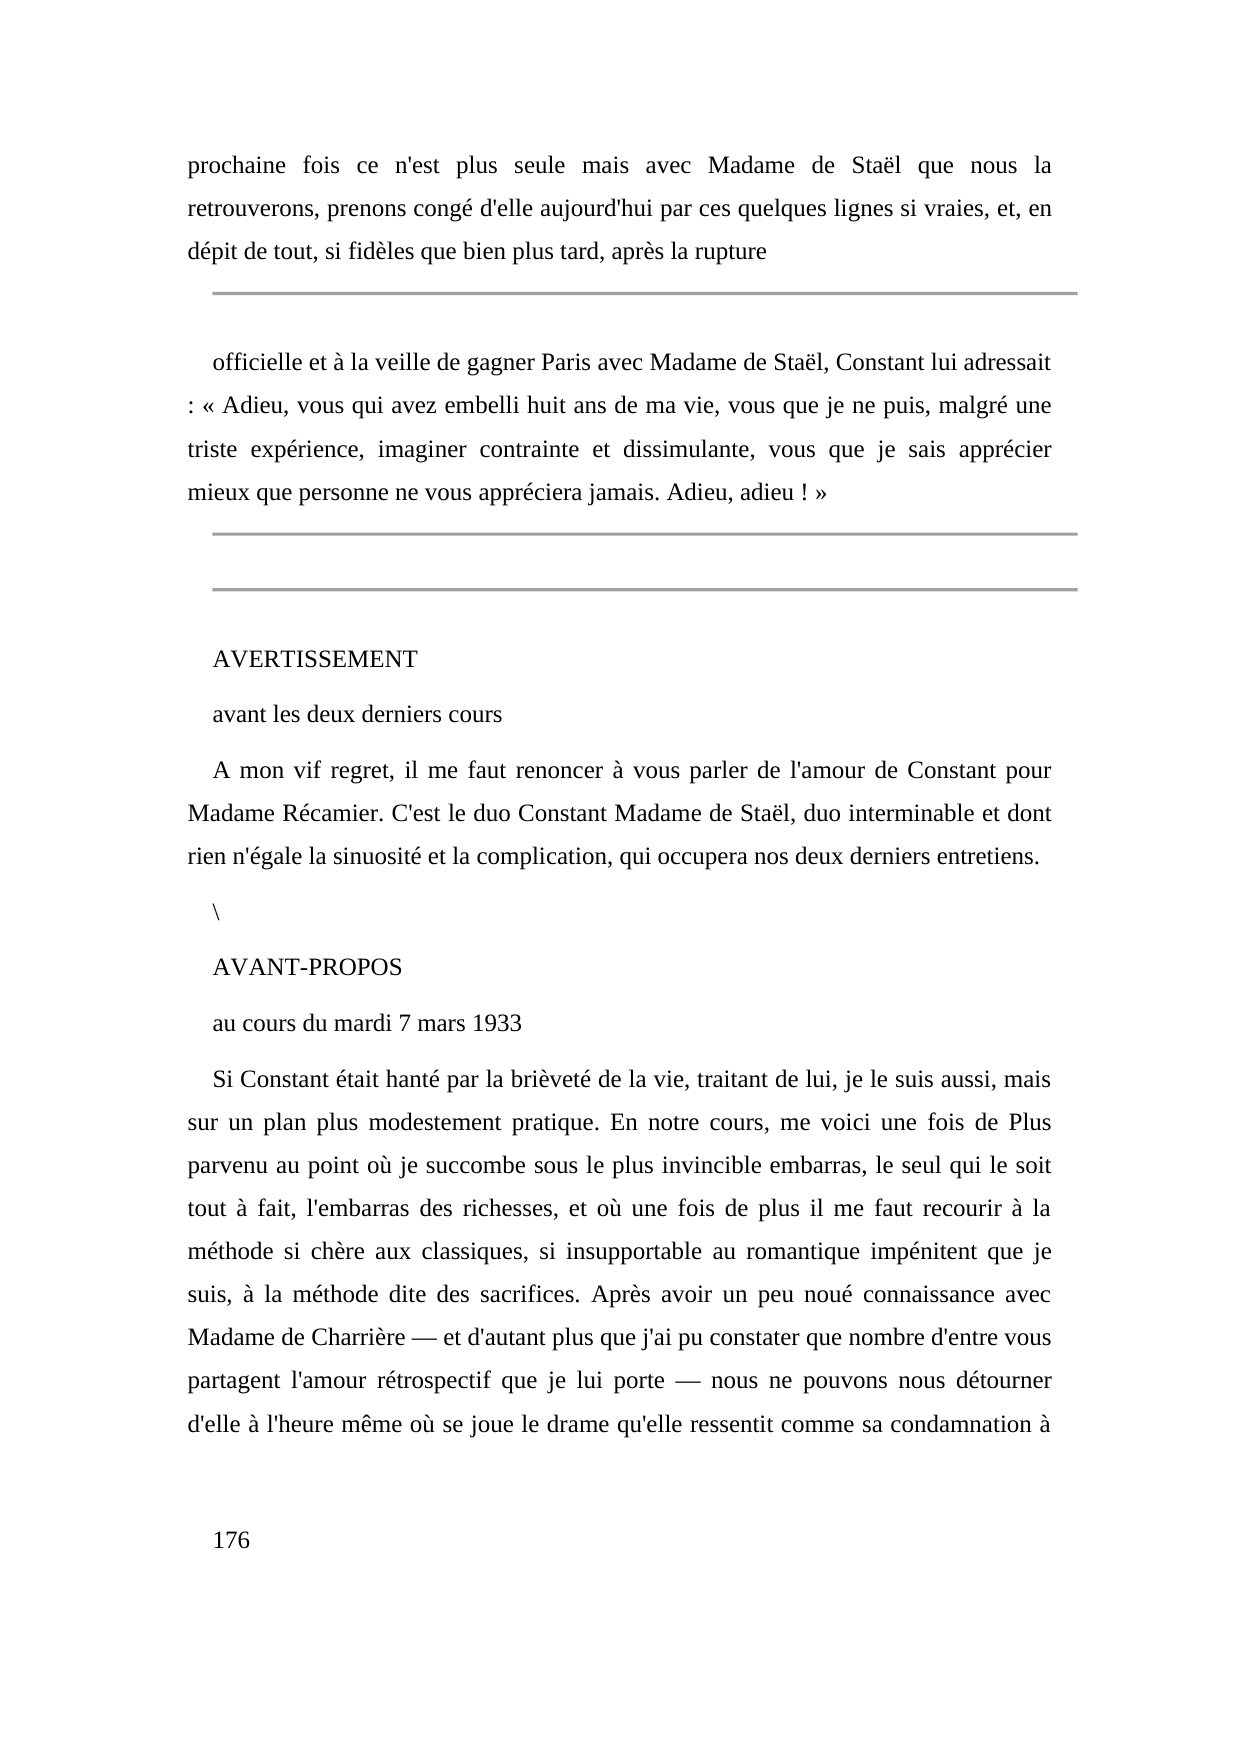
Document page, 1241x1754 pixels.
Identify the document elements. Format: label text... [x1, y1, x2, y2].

text A mon vif regret, il me faut renoncer à vous parler de l'amour de Constant pour Madame Récamier. C'est le duo Constant Madame de Staël, duo interminable et dont rien n'égale la sinuosité et la complication, qui occupera nos deux derniers entretiens. [187, 755, 1053, 870]
text avant les deux derniers cours [187, 699, 1053, 728]
text au cours du mardi 7 mars 1933 [187, 1008, 1053, 1037]
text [187, 150, 1053, 265]
text AVERTISSEMENT [187, 644, 1053, 672]
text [187, 1064, 1053, 1437]
text AVANT-PROPOS [187, 952, 1053, 981]
text officielle et à la veille de gagner Paris avec Madame de Staël, Constant lui adressait : « Adieu, vous qui avez embelli huit ans de ma vie, vous que je ne puis, malgré une triste expérience, imaginer contrainte et dissimulante, vous que je sais apprécier mieux que personne ne vous appréciera jamais. Adieu, adieu ! » [187, 347, 1053, 506]
text \ [187, 897, 1053, 926]
